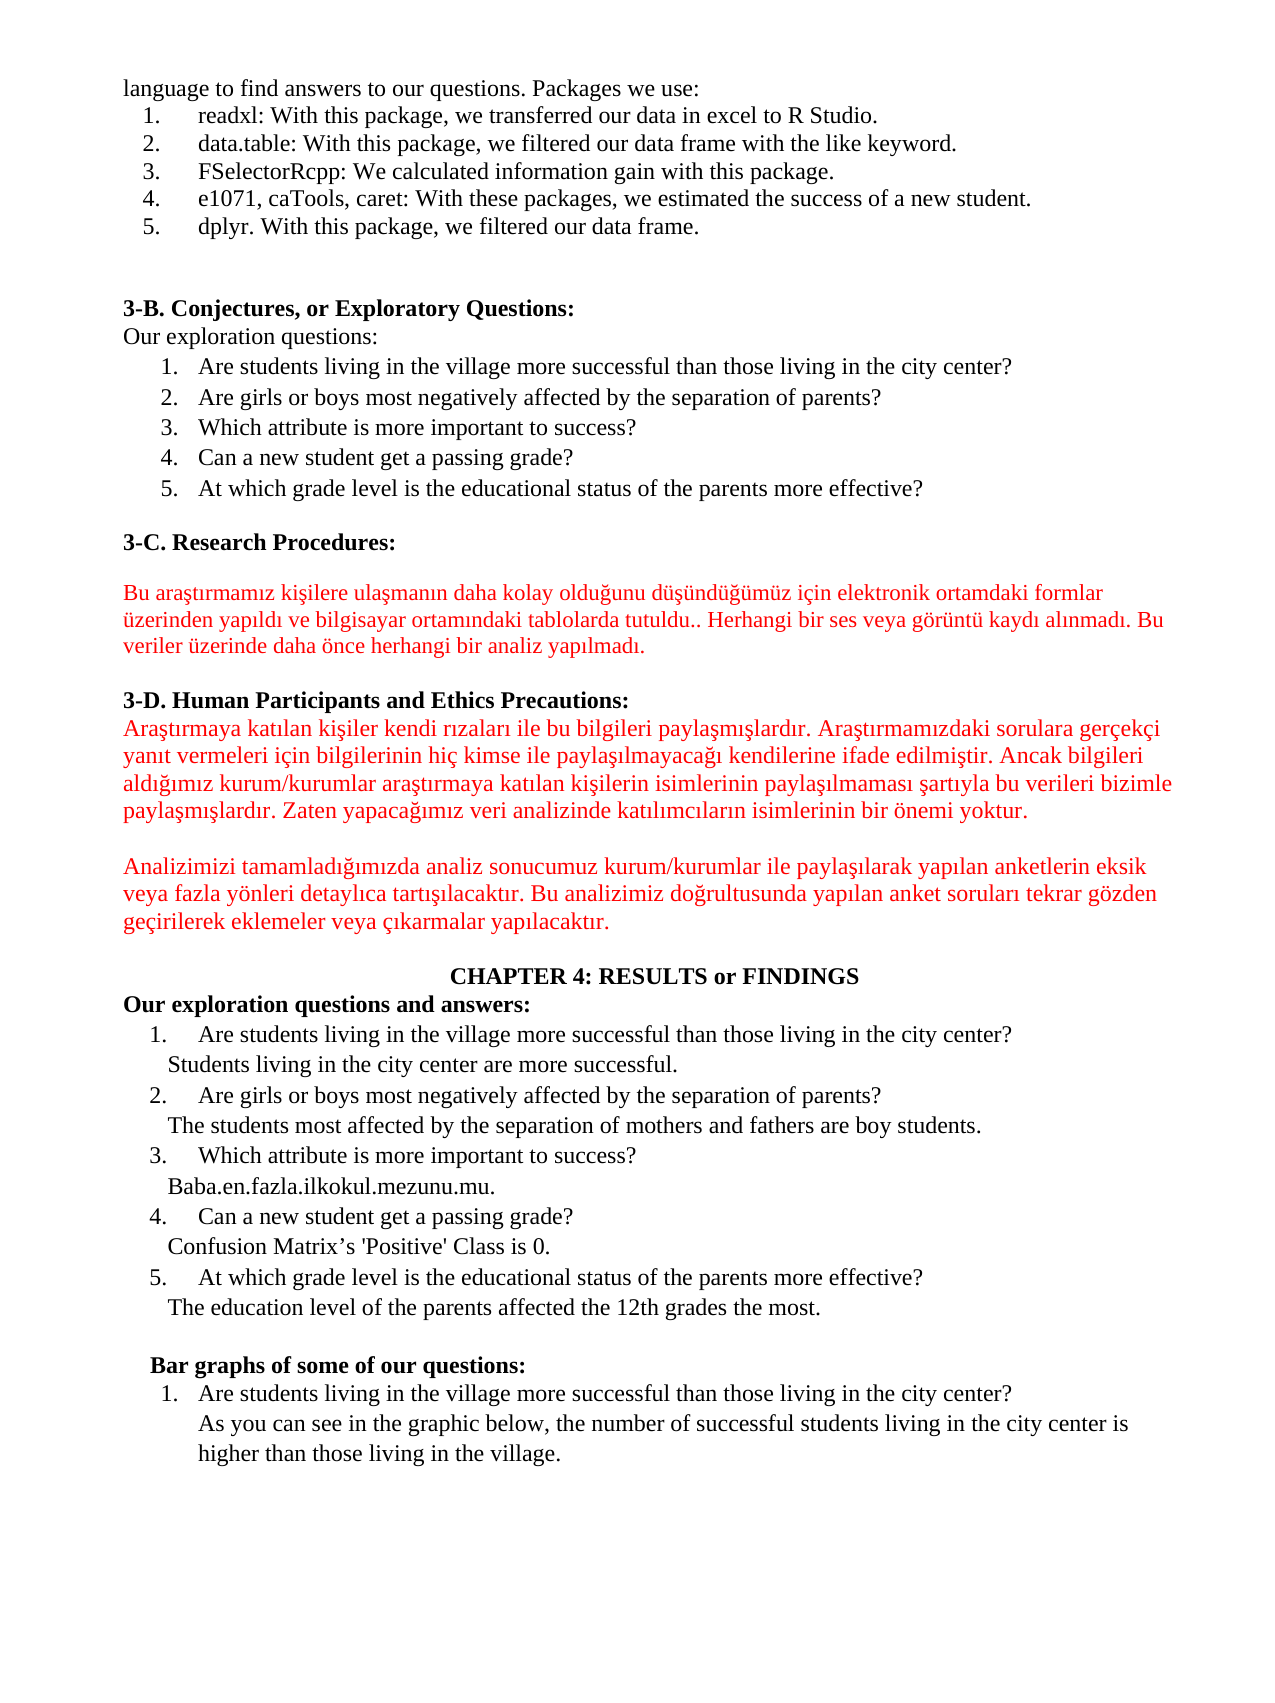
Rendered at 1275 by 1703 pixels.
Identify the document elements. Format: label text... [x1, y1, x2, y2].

list e1071, caTools, caret: With these packages, we estimated the success of a new student. [160, 184, 1186, 212]
list data.table: With this package, we filtered our data frame with the like keyword. [160, 129, 1186, 157]
list Which attribute is more important to success? [160, 413, 1186, 441]
list Can a new student get a passing grade? [167, 1202, 1186, 1229]
text Our exploration questions and answers: [123, 990, 1186, 1017]
text Analizimizi tamamladığımızda analiz sonucumuz kurum/kurumlar ile paylaşılarak yapılan anketlerin eksik veya fazla yönleri detaylıca tartışılacaktır. Bu analizimiz doğrultusunda yapılan anket soruları tekrar gözden geçirilerek eklemeler veya çıkarmalar yapılacaktır. [123, 852, 1186, 934]
list Are students living in the village more successful than those living in the city center? [160, 1379, 1186, 1406]
list At which grade level is the educational status of the parents more effective? [160, 474, 1186, 501]
list At which grade level is the educational status of the parents more effective? [167, 1263, 1186, 1290]
text 3-B. Conjectures, or Exploratory Questions: [123, 294, 1186, 322]
text Bu araştırmamız kişilere ulaşmanın daha kolay olduğunu düşündüğümüz için elektronik ortamdaki formlar üzerinden yapıldı ve bilgisayar ortamındaki tablolarda tutuldu.. Herhangi bir ses veya görüntü kaydı alınmadı. Bu veriler üzerinde daha önce herhangi bir analiz yapılmadı. [123, 579, 1186, 658]
text Confusion Matrix’s 'Positive' Class is 0. [167, 1232, 1186, 1260]
text Araştırmaya katılan kişiler kendi rızaları ile bu bilgileri paylaşmışlardır. Araştırmamızdaki sorulara gerçekçi yanıt vermeleri için bilgilerinin hiç kimse ile paylaşılmayacağı kendilerine ifade edilmiştir. Ancak bilgileri aldığımız kurum/kurumlar araştırmaya katılan kişilerin isimlerinin paylaşılmaması şartıyla bu verileri bizimle paylaşmışlardır. Zaten yapacağımız veri analizinde katılımcıların isimlerinin bir önemi yoktur. [123, 714, 1186, 824]
text As you can see in the graphic below, the number of successful students living in the city center is higher than those living in the village. [198, 1409, 1186, 1467]
list FSelectorRcpp: We calculated information gain with this package. [160, 157, 1186, 184]
list Are students living in the village more successful than those living in the city center? [167, 1020, 1186, 1048]
list Which attribute is more important to success? [167, 1141, 1186, 1169]
text 3-D. Human Participants and Ethics Precautions: [123, 686, 1186, 714]
text Our exploration questions: [123, 322, 1186, 350]
text The education level of the parents affected the 12th grades the most. [167, 1293, 1186, 1321]
text CHAPTER 4: RESULTS or FINDINGS [123, 962, 1186, 990]
list Are girls or boys most negatively affected by the separation of parents? [167, 1081, 1186, 1108]
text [123, 74, 1186, 101]
list readxl: With this package, we transferred our data in excel to R Studio. [160, 101, 1186, 129]
text Baba.en.fazla.ilkokul.mezunu.mu. [167, 1172, 1186, 1199]
list Can a new student get a passing grade? [160, 443, 1186, 471]
list Are girls or boys most negatively affected by the separation of parents? [160, 383, 1186, 410]
list dplyr. With this package, we filtered our data frame. [160, 212, 1186, 239]
text 3-C. Research Procedures: [123, 528, 1186, 556]
text Bar graphs of some of our questions: [150, 1351, 1186, 1379]
list Are students living in the village more successful than those living in the city center? [160, 352, 1186, 380]
text Students living in the city center are more successful. [167, 1050, 1186, 1078]
text The students most affected by the separation of mothers and fathers are boy students. [167, 1111, 1186, 1139]
